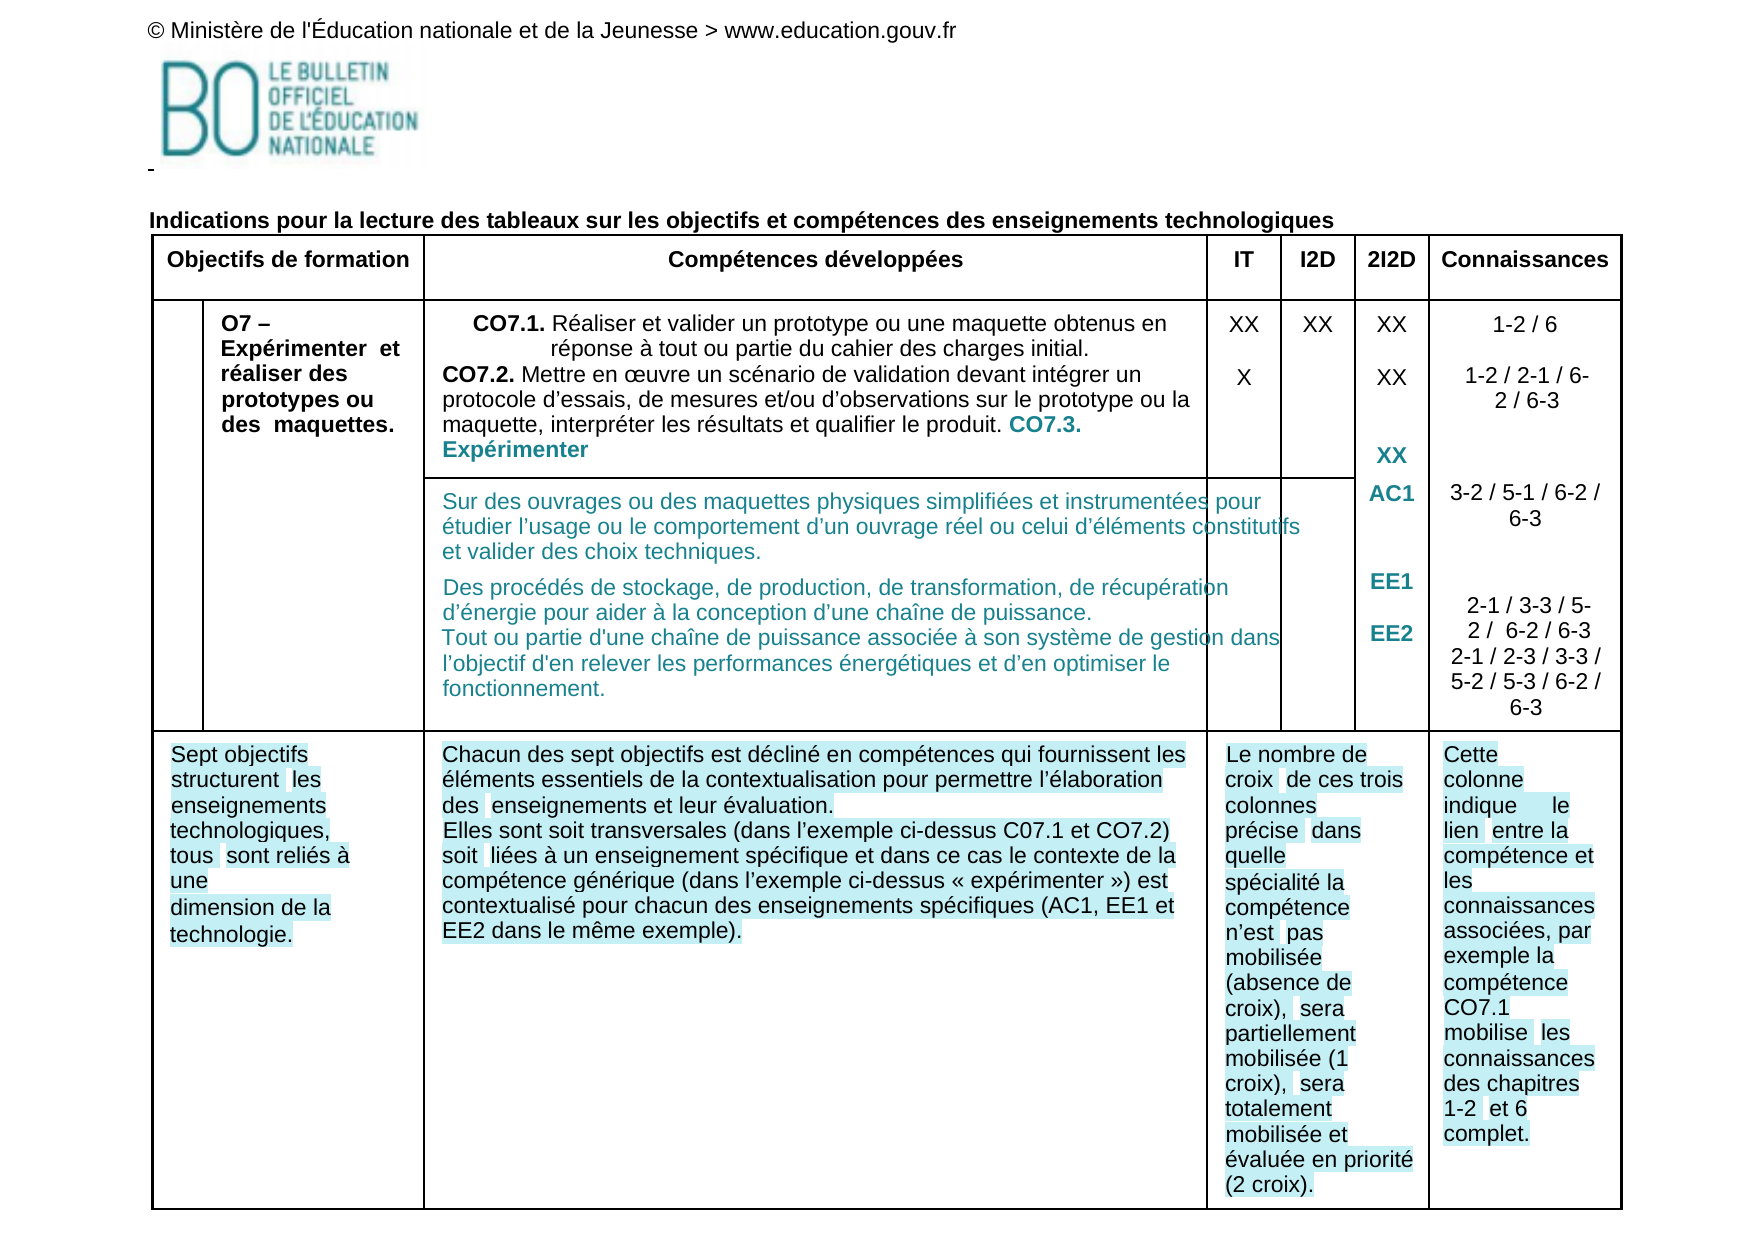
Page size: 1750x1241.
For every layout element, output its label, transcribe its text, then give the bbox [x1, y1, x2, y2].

table_header Compétences développées [425, 236, 1206, 299]
table_cell Le nombre de croix de ces trois colonnes précise dans quelle spécialité la compétence n’est pas mobilisée (absence de croix), sera partiellement mobilisée (1 croix), sera totalement mobilisée et évaluée en priorité (2 croix). [1208, 732, 1428, 1208]
table_cell Cette colonne indique le lien entre la compétence et les connaissances associées, par exemple la compétence CO7.1 mobilise les connaissances des chapitres 1-2 et 6 complet. [1430, 732, 1620, 1208]
table_header 2I2D [1356, 236, 1428, 299]
table_cell XX XX XX AC1 EE1 EE2 [1356, 301, 1428, 730]
picture [160, 43, 429, 169]
table_cell O7 – Expérimenter et réaliser des prototypes ou des maquettes. [204, 301, 423, 730]
table_cell Sept objectifs structurent les enseignements technologiques, tous sont reliés à une dimension de la technologie. [154, 732, 423, 1208]
table_header IT [1208, 236, 1280, 299]
table_cell Chacun des sept objectifs est décliné en compétences qui fournissent les éléments essentiels de la contextualisation pour permettre l’élaboration des enseignements et leur évaluation. Elles sont soit transversales (dans l’exemple ci-dessus C07.1 et CO7.2) soit liées à un enseignement spécifique et dans ce cas le contexte de la compétence générique (dans l’exemple ci-dessus « expérimenter ») est contextualisé pour chacun des enseignements spécifiques (AC1, EE1 et EE2 dans le même exemple). [425, 732, 1206, 1208]
table_cell XX X [1208, 301, 1280, 477]
table_header Objectifs de formation [154, 236, 423, 299]
table_header Connaissances [1430, 236, 1620, 299]
text Indications pour la lecture des tableaux sur les objectifs et compétences des enseignements technologiques [149, 207, 1612, 234]
text © Ministère de l'Éducation nationale et de la Jeunesse > www.education.gouv.fr [147, 17, 1612, 43]
table_header I2D [1282, 236, 1354, 299]
table_cell [1282, 479, 1354, 730]
table_cell [1208, 479, 1280, 730]
table_cell XX [1282, 301, 1354, 477]
table_cell CO7.1. Réaliser et valider un prototype ou une maquette obtenus en réponse à tout ou partie du cahier des charges initial. CO7.2. Mettre en œuvre un scénario de validation devant intégrer un protocole d’essais, de mesures et/ou d’observations sur le prototype ou la maquette, interpréter les résultats et qualifier le produit. CO7.3. Expérimenter [425, 301, 1206, 477]
table_cell [154, 301, 202, 730]
table_cell 1-2 / 6 1-2 / 2-1 / 6-2 / 6-3 3-2 / 5-1 / 6-2 / 6-3 2-1 / 3-3 / 5-2 / 6-2 / 6-3 2-1 / 2-3 / 3-3 / 5-2 / 5-3 / 6-2 / 6-3 [1430, 301, 1620, 730]
table_cell Sur des ouvrages ou des maquettes physiques simplifiées et instrumentées pour étudier l’usage ou le comportement d’un ouvrage réel ou celui d’éléments constitutifs et valider des choix techniques. Des procédés de stockage, de production, de transformation, de récupération d’énergie pour aider à la conception d’une chaîne de puissance. Tout ou partie d'une chaîne de puissance associée à son système de gestion dans l’objectif d'en relever les performances énergétiques et d’en optimiser le fonctionnement. [425, 479, 1206, 730]
